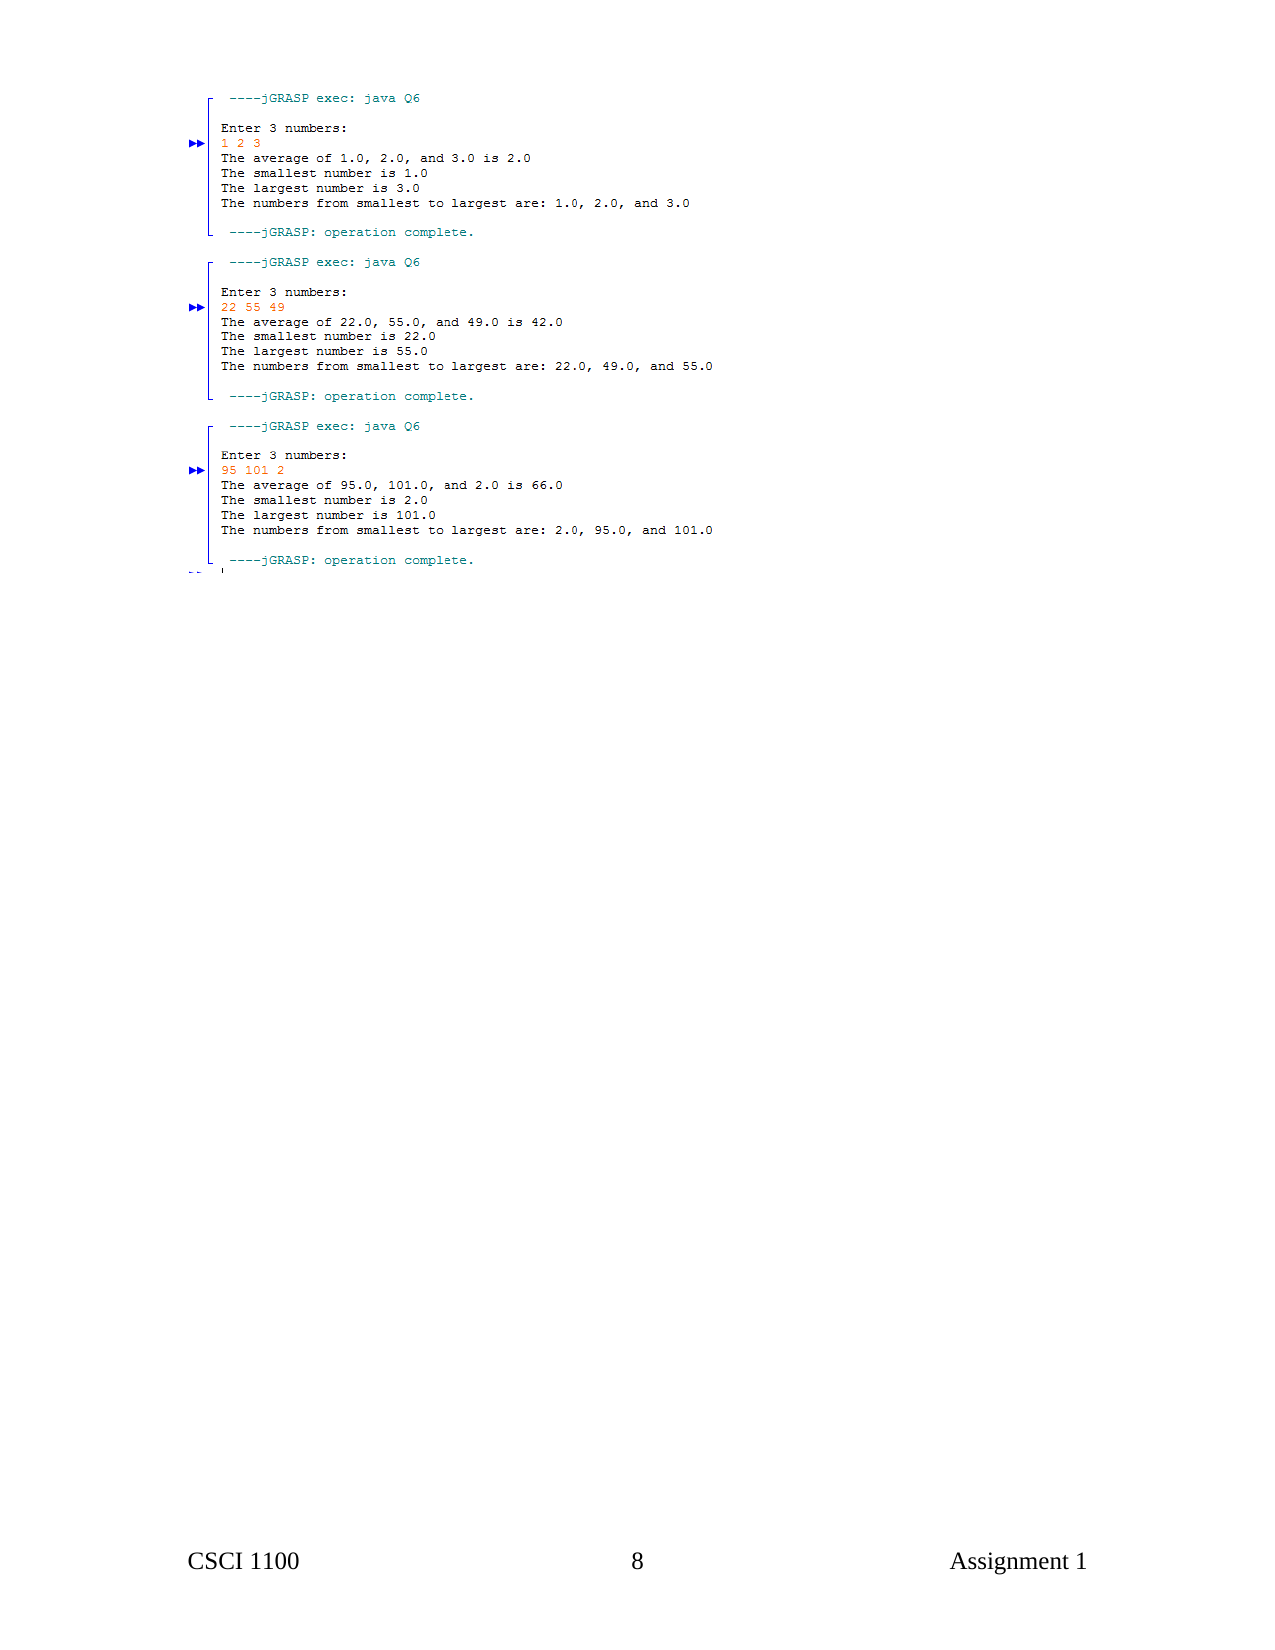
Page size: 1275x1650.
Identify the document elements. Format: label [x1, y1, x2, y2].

picture [187, 88, 834, 573]
